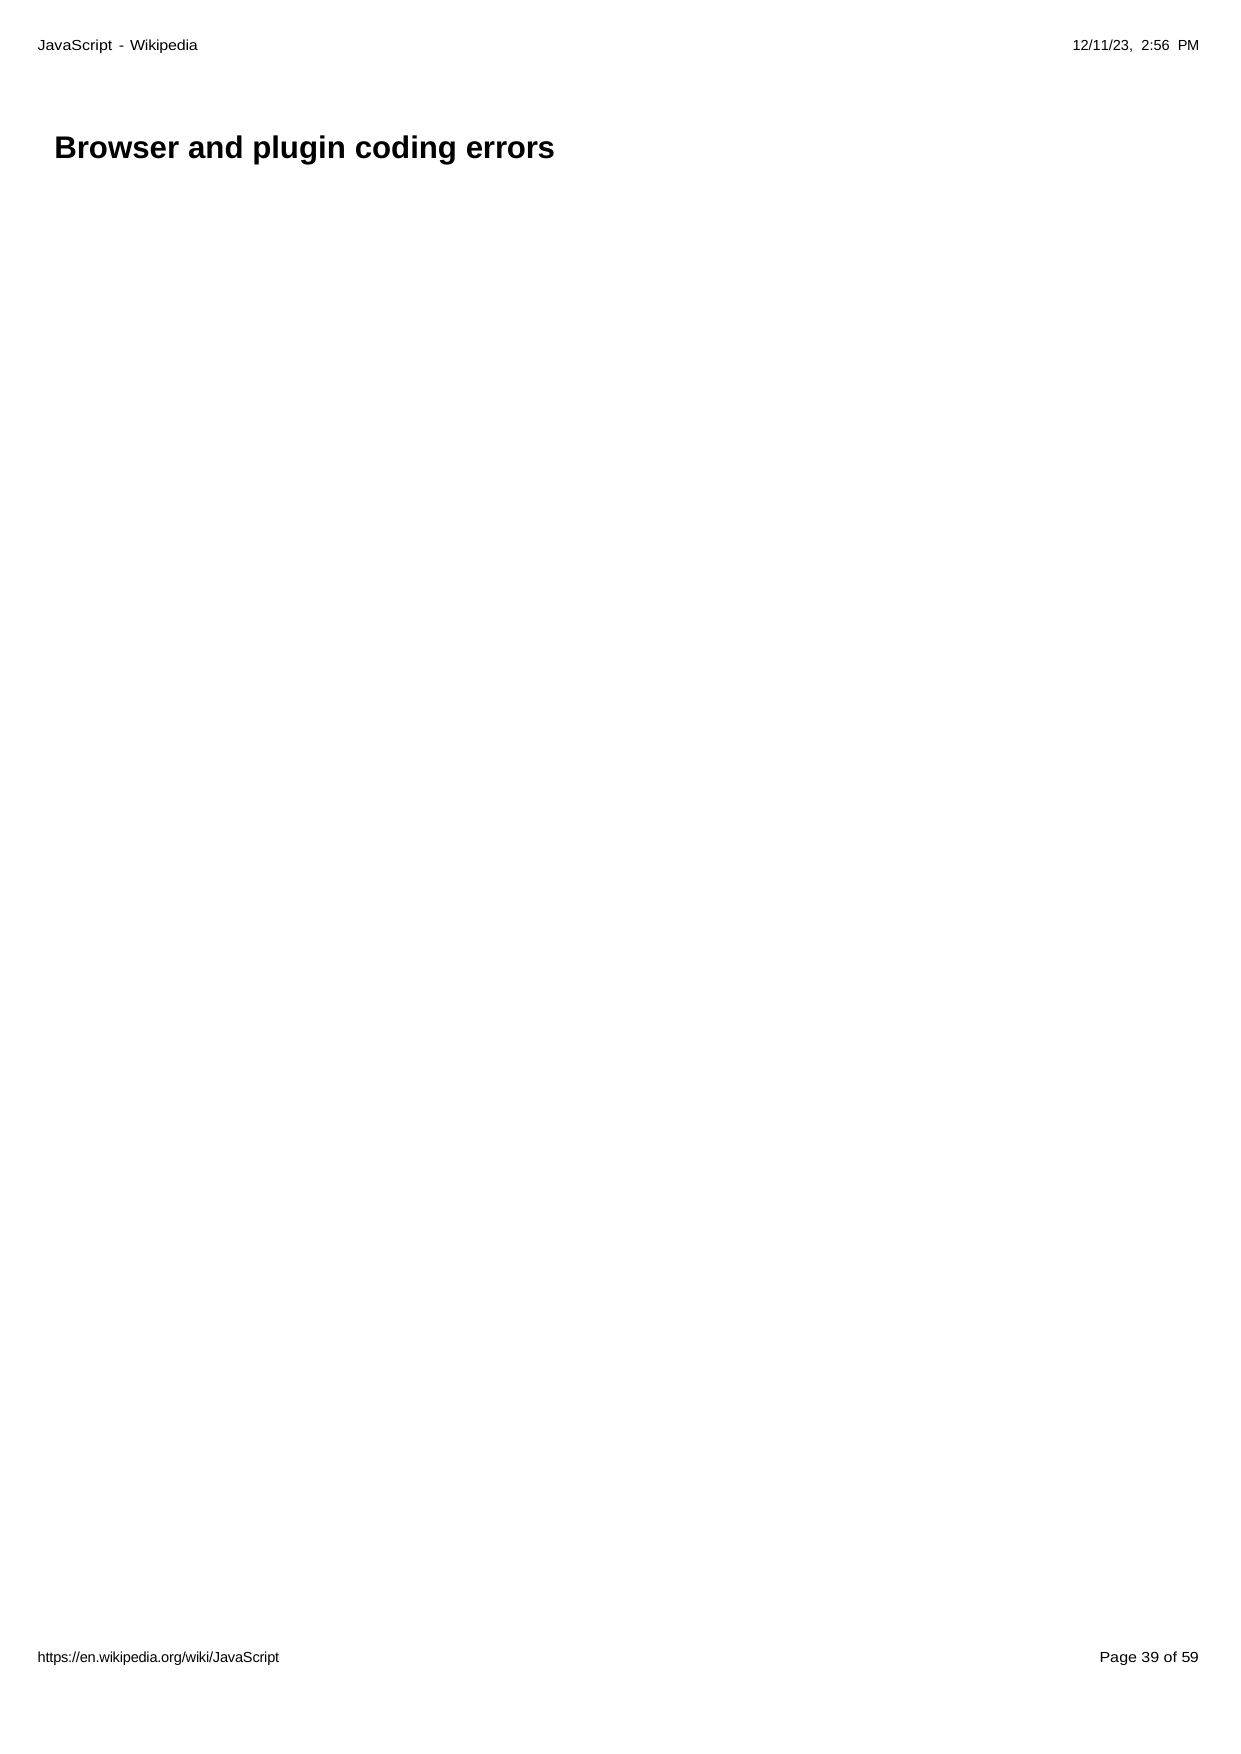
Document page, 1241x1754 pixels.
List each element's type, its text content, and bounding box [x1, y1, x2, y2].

subtitle Browser and plugin coding errors [54, 129, 1198, 165]
